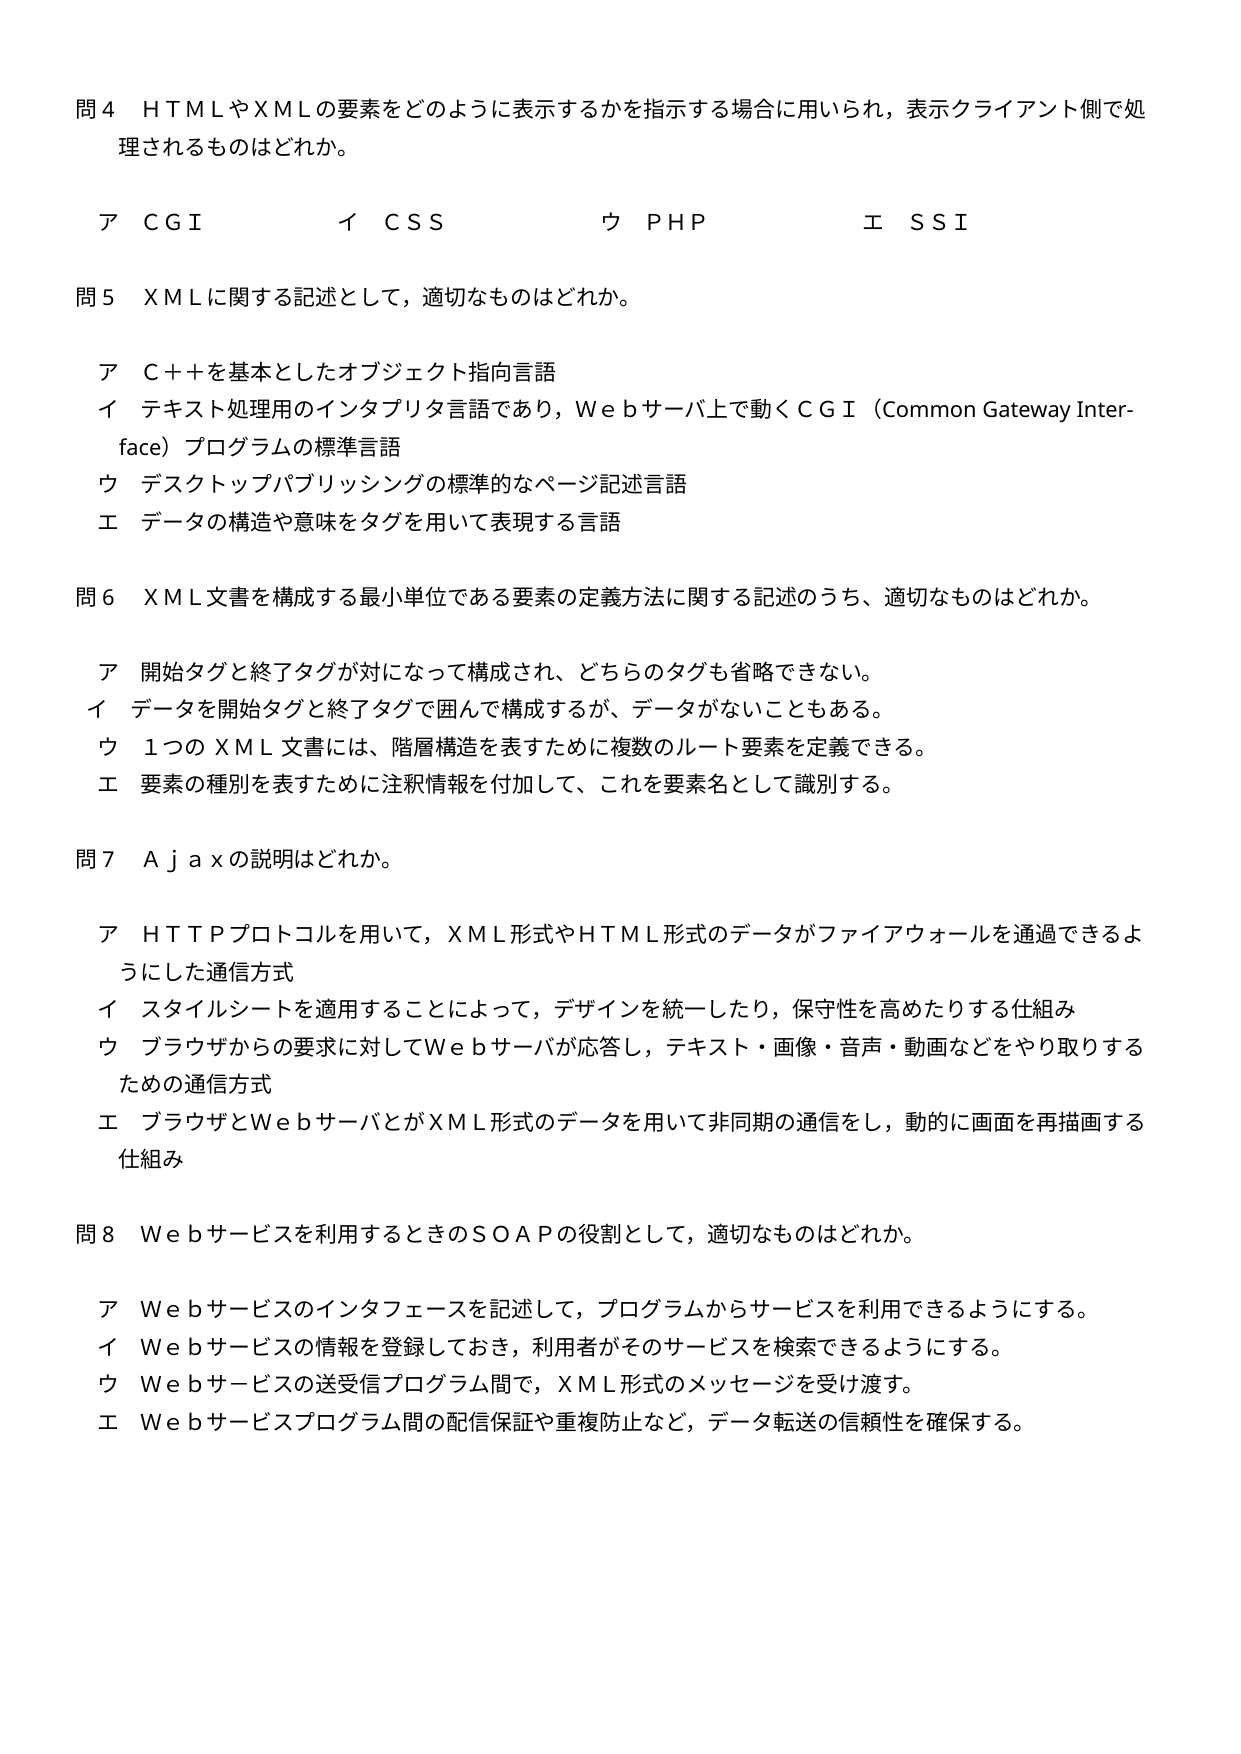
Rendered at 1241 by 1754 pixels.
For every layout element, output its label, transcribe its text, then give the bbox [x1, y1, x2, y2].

text エ Ｗｅｂサービスプログラム間の配信保証や重複防止など，データ転送の信頼性を確保する。 [75, 1402, 1165, 1439]
text ための通信方式 [75, 1064, 1165, 1102]
text 仕組み [75, 1139, 1165, 1177]
text 問 5 ＸＭＬに関する記述として，適切なものはどれか。 [75, 277, 1165, 314]
text ア Ｗｅｂサービスのインタフェースを記述して，プログラムからサービスを利用できるようにする。 [75, 1289, 1165, 1327]
text 問 6 ＸＭＬ文書を構成する最小単位である要素の定義方法に関する記述のうち、適切なものはどれか。 [75, 577, 1165, 614]
text うにした通信方式 [75, 952, 1165, 989]
text 問 4 ＨＴＭＬやＸＭＬの要素をどのように表示するかを指示する場合に用いられ，表示クライアント側で処 [75, 89, 1165, 127]
text イ Ｗｅｂサービスの情報を登録しておき，利用者がそのサービスを検索できるようにする。 [75, 1327, 1165, 1364]
text イ テキスト処理用のインタプリタ言語であり，Ｗｅｂサーバ上で動くＣＧＩ（Common Gateway Inter- [75, 389, 1165, 427]
text エ 要素の種別を表すために注釈情報を付加して、これを要素名として識別する。 [97, 764, 1165, 802]
text イ データを開始タグと終了タグで囲んで構成するが、データがないこともある。 [75, 689, 1165, 727]
text ア Ｃ＋＋を基本としたオブジェクト指向言語 [75, 352, 1165, 389]
text ウ １つの ＸＭＬ 文書には、階層構造を表すために複数のルート要素を定義できる。 [97, 727, 1165, 764]
text ア ＣＧＩ イ ＣＳＳ ウ ＰＨＰ エ ＳＳＩ [75, 202, 1165, 239]
text 理されるものはどれか。 [75, 127, 1165, 164]
text ア 開始タグと終了タグが対になって構成され、どちらのタグも省略できない。 [97, 652, 1165, 689]
text ウ Ｗｅｂサ－ビスの送受信プログラム間で，ＸＭＬ形式のメッセージを受け渡す。 [75, 1364, 1165, 1402]
text エ データの構造や意味をタグを用いて表現する言語 [75, 502, 1165, 539]
text ウ デスクトップパブリッシングの標準的なページ記述言語 [75, 464, 1165, 502]
text face）プログラムの標準言語 [119, 427, 1165, 464]
text エ ブラウザとＷｅｂサーバとがＸＭＬ形式のデータを用いて非同期の通信をし，動的に画面を再描画する [75, 1102, 1165, 1139]
text ア ＨＴＴＰプロトコルを用いて，ＸＭＬ形式やＨＴＭＬ形式のデータがファイアウォールを通過できるよ [75, 914, 1165, 952]
text 問 8 Ｗｅｂサービスを利用するときのＳＯＡＰの役割として，適切なものはどれか。 [75, 1214, 1165, 1252]
text 問 7 Ａｊａｘの説明はどれか。 [75, 839, 1165, 877]
text イ スタイルシートを適用することによって，デザインを統一したり，保守性を高めたりする仕組み [75, 989, 1165, 1027]
text ウ ブラウザからの要求に対してＷｅｂサーバが応答し，テキスト・画像・音声・動画などをやり取りする [75, 1027, 1165, 1064]
